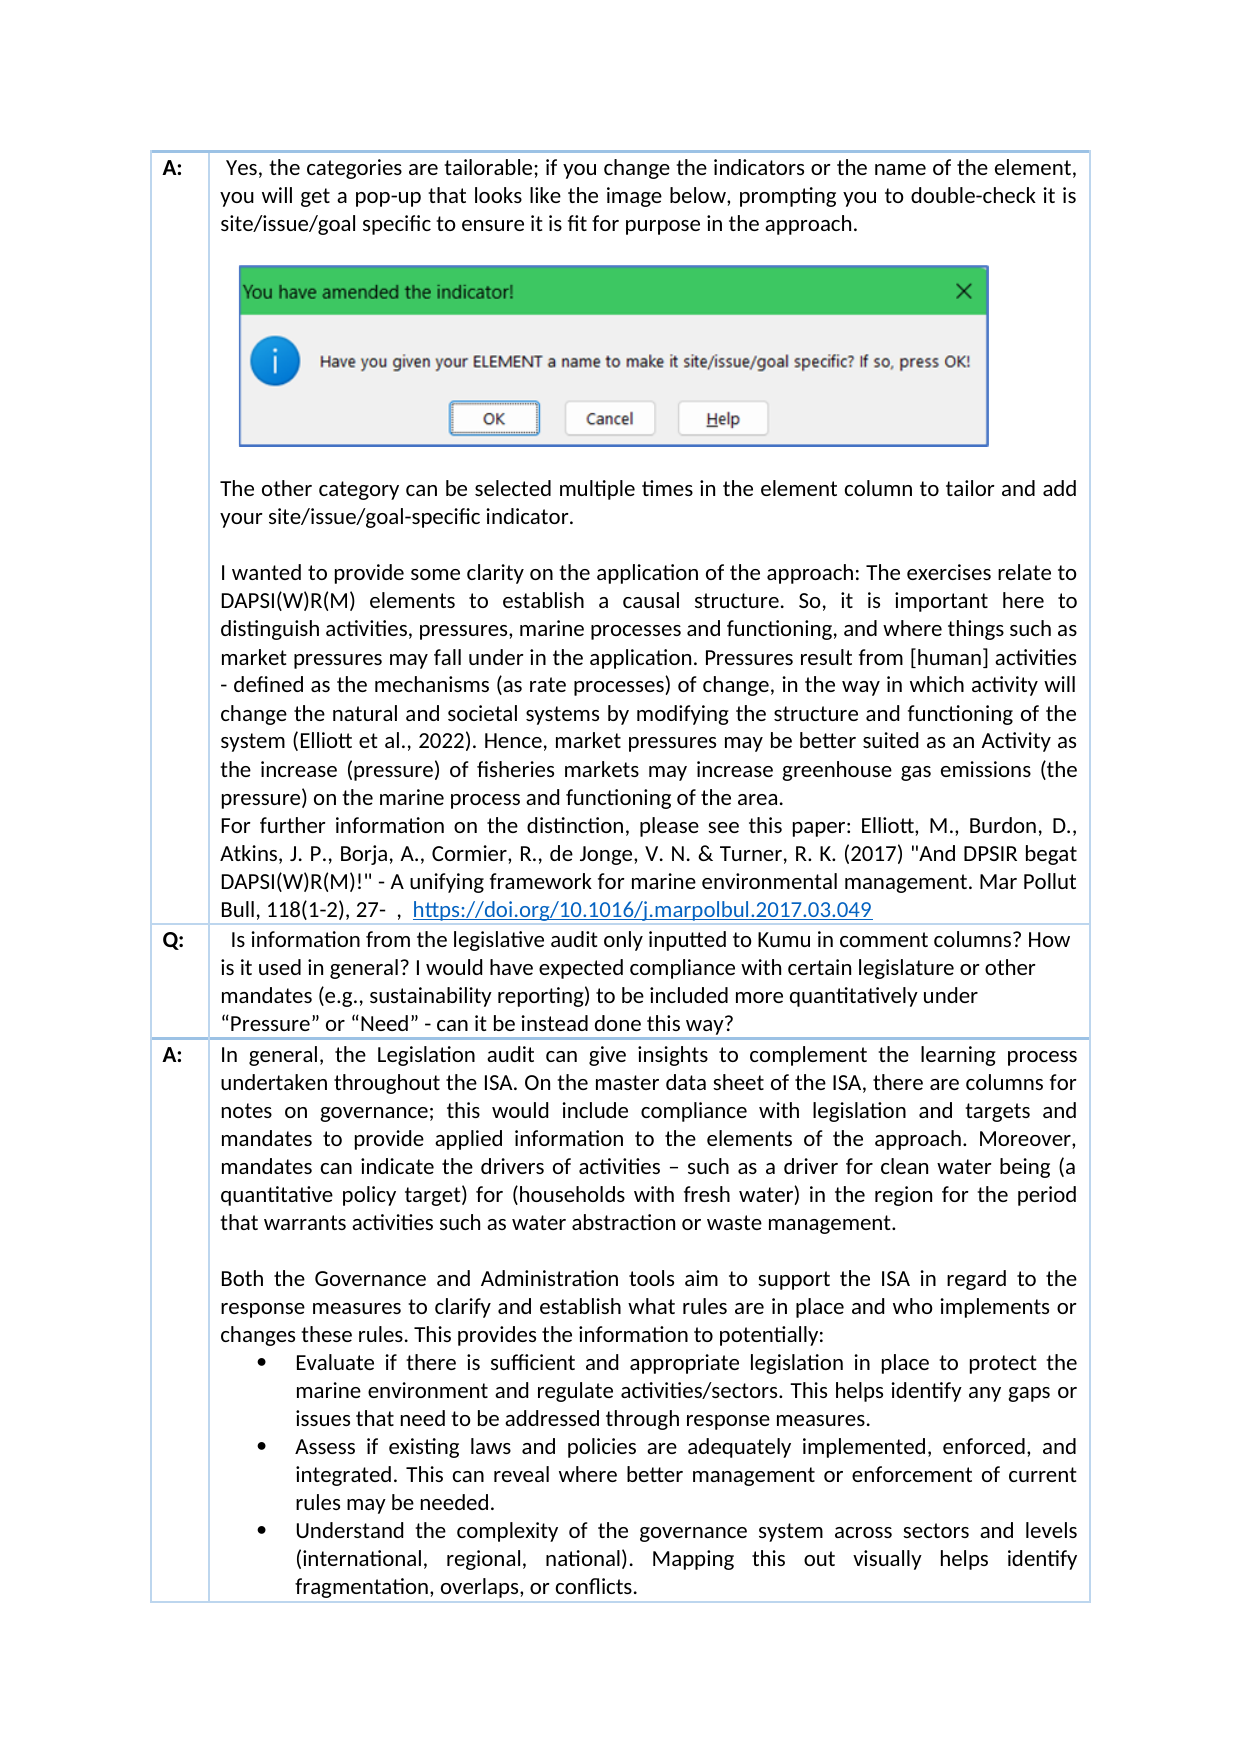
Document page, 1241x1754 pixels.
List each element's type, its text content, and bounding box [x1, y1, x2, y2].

table_cell Yes, the categories are tailorable; if you change the indicators or the name of the element, you will get a pop-up that looks like the image below, prompting you to double-check it is site/issue/goal specific to ensure it is fit for purpose in the approach. The other category can be selected multiple times in the element column to tailor and add your site/issue/goal-specific indicator. I wanted to provide some clarity on the application of the approach: The exercises relate to DAPSI(W)R(M) elements to establish a causal structure. So, it is important here to distinguish activities, pressures, marine processes and functioning, and where things such as market pressures may fall under in the application. Pressures result from [human] activities - defined as the mechanisms (as rate processes) of change, in the way in which activity will change the natural and societal systems by modifying the structure and functioning of the system (Elliott et al., 2022). Hence, market pressures may be better suited as an Activity as the increase (pressure) of fisheries markets may increase greenhouse gas emissions (the pressure) on the marine process and functioning of the area. For further information on the distinction, please see this paper: Elliott, M., Burdon, D., Atkins, J. P., Borja, A., Cormier, R., de Jonge, V. N. & Turner, R. K. (2017) "And DPSIR begat DAPSI(W)R(M)!" - A unifying framework for marine environmental management. Mar Pollut Bull, 118(1-2), 27- , https://doi.org/10.1016/j.marpolbul.2017.03.049 [210, 153, 1089, 923]
table_header Q: [152, 925, 208, 1037]
table_cell A: [152, 1040, 208, 1601]
table_header Is information from the legislative audit only inputted to Kumu in comment columns? How is it used in general? I would have expected compliance with certain legislature or other mandates (e.g., sustainability reporting) to be included more quantitatively under “Pressure” or “Need” - can it be instead done this way? [210, 925, 1089, 1037]
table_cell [210, 1040, 1089, 1601]
table_cell A: [152, 153, 208, 923]
